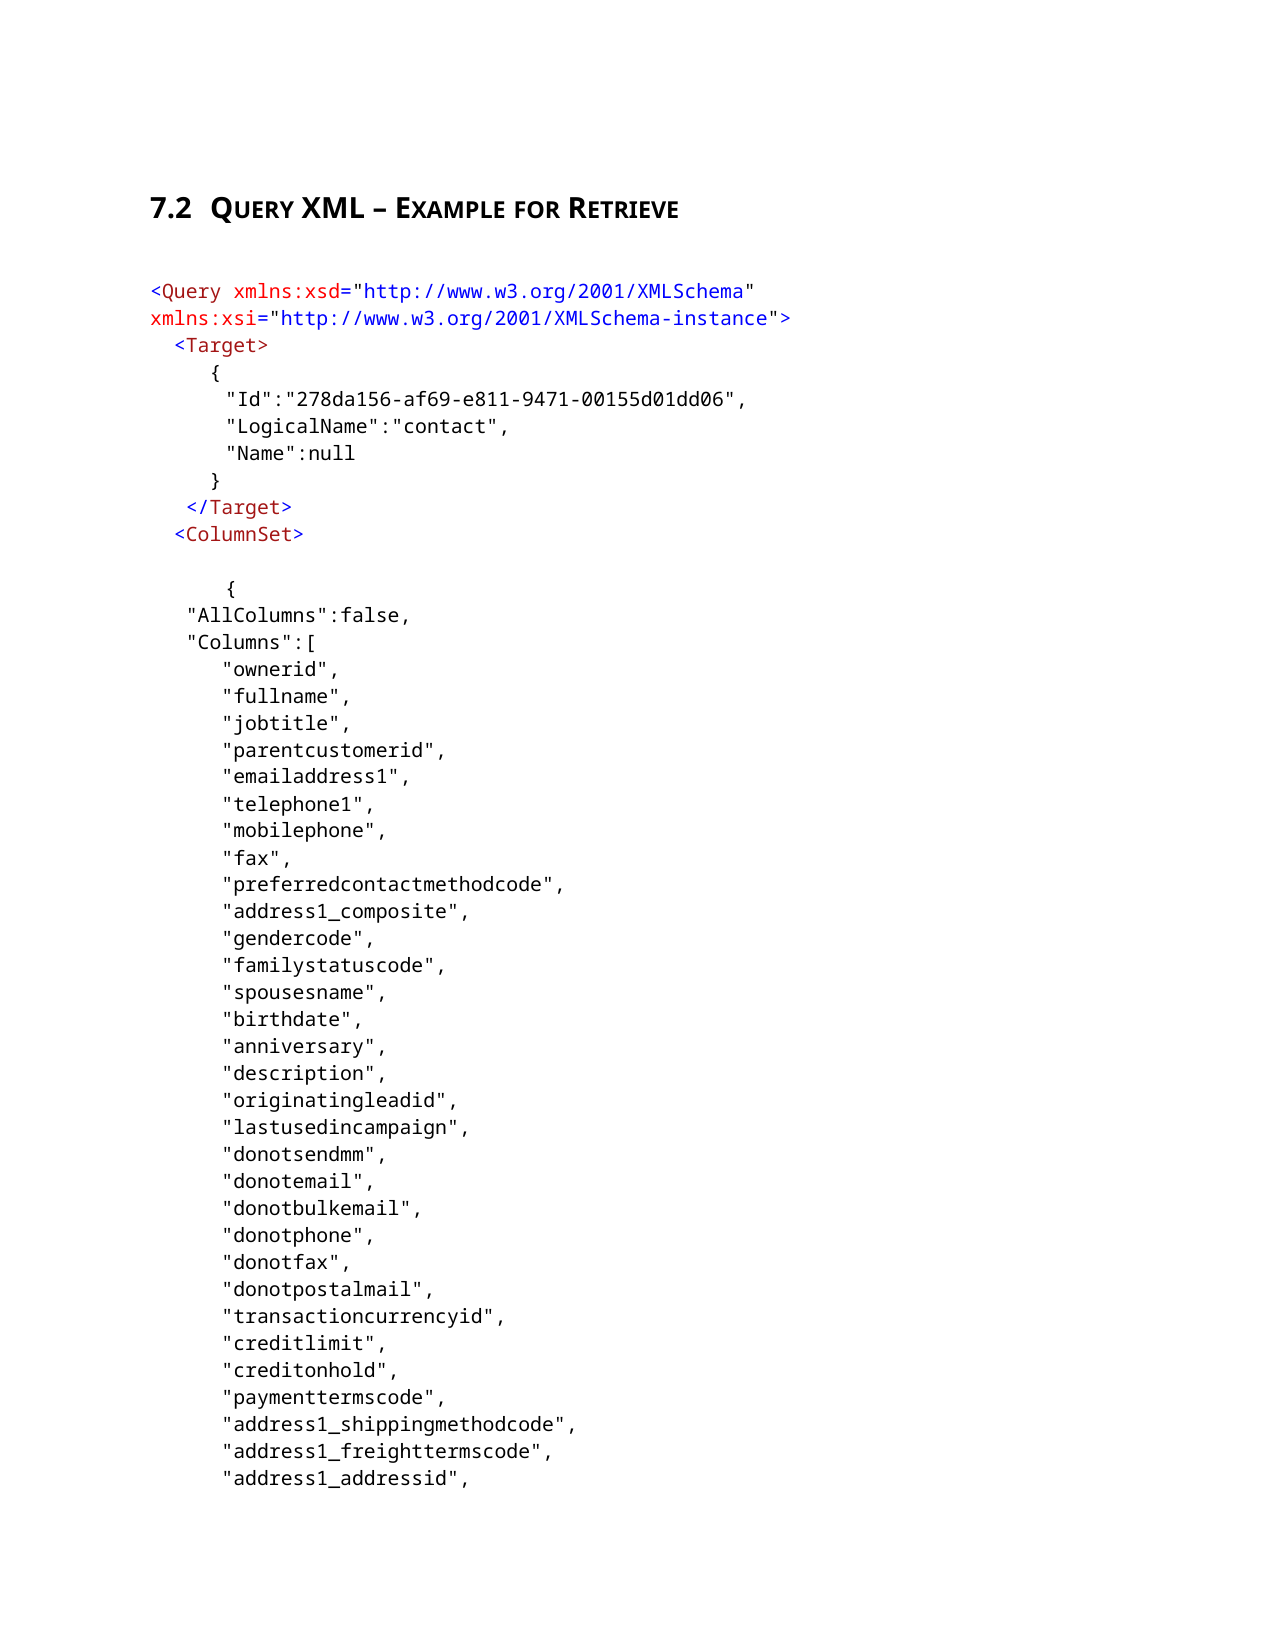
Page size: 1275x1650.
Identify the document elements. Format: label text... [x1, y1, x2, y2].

text "address1_addressid", [150, 1464, 1125, 1491]
text "lastusedincampaign", [150, 1113, 1125, 1141]
text "emailaddress1", [150, 763, 1125, 790]
text "spousesname", [150, 979, 1125, 1006]
subtitle Query XML – Example for Retrieve [150, 187, 1125, 227]
text { [150, 574, 1125, 601]
text "telephone1", [150, 790, 1125, 817]
text "ownerid", [150, 655, 1125, 682]
text "fullname", [150, 682, 1125, 709]
text "description", [150, 1059, 1125, 1087]
text "creditlimit", [150, 1329, 1125, 1356]
text "donotfax", [150, 1248, 1125, 1275]
text "gendercode", [150, 925, 1125, 952]
text "anniversary", [150, 1033, 1125, 1059]
text "donotpostalmail", [150, 1275, 1125, 1302]
text <Query xmlns:xsd="http://www.w3.org/2001/XMLSchema" xmlns:xsi="http://www.w3.org/2001/XMLSchema-instance"> [150, 277, 1125, 331]
text "fax", [150, 844, 1125, 871]
text } [150, 466, 1125, 493]
text "familystatuscode", [150, 952, 1125, 979]
text "paymenttermscode", [150, 1383, 1125, 1410]
text "donotphone", [150, 1221, 1125, 1248]
text "mobilephone", [150, 817, 1125, 844]
text "creditonhold", [150, 1356, 1125, 1383]
text "Name":null [150, 439, 1125, 466]
text "AllColumns":false, [150, 601, 1125, 628]
text "birthdate", [150, 1006, 1125, 1033]
text </Target> [150, 493, 1125, 520]
text "donotemail", [150, 1167, 1125, 1194]
text "Id":"278da156-af69-e811-9471-00155d01dd06", [150, 385, 1125, 412]
text "jobtitle", [150, 709, 1125, 736]
text "LogicalName":"contact", [150, 412, 1125, 439]
text "address1_composite", [150, 898, 1125, 925]
text "transactioncurrencyid", [150, 1302, 1125, 1329]
text <ColumnSet> [150, 520, 1125, 547]
text "donotsendmm", [150, 1141, 1125, 1167]
text "address1_freighttermscode", [150, 1437, 1125, 1464]
text "address1_shippingmethodcode", [150, 1410, 1125, 1437]
text { [150, 358, 1125, 385]
text <Target> [150, 331, 1125, 358]
text "donotbulkemail", [150, 1194, 1125, 1221]
text "parentcustomerid", [150, 736, 1125, 763]
text "preferredcontactmethodcode", [150, 871, 1125, 898]
text "originatingleadid", [150, 1087, 1125, 1113]
text "Columns":[ [150, 628, 1125, 655]
